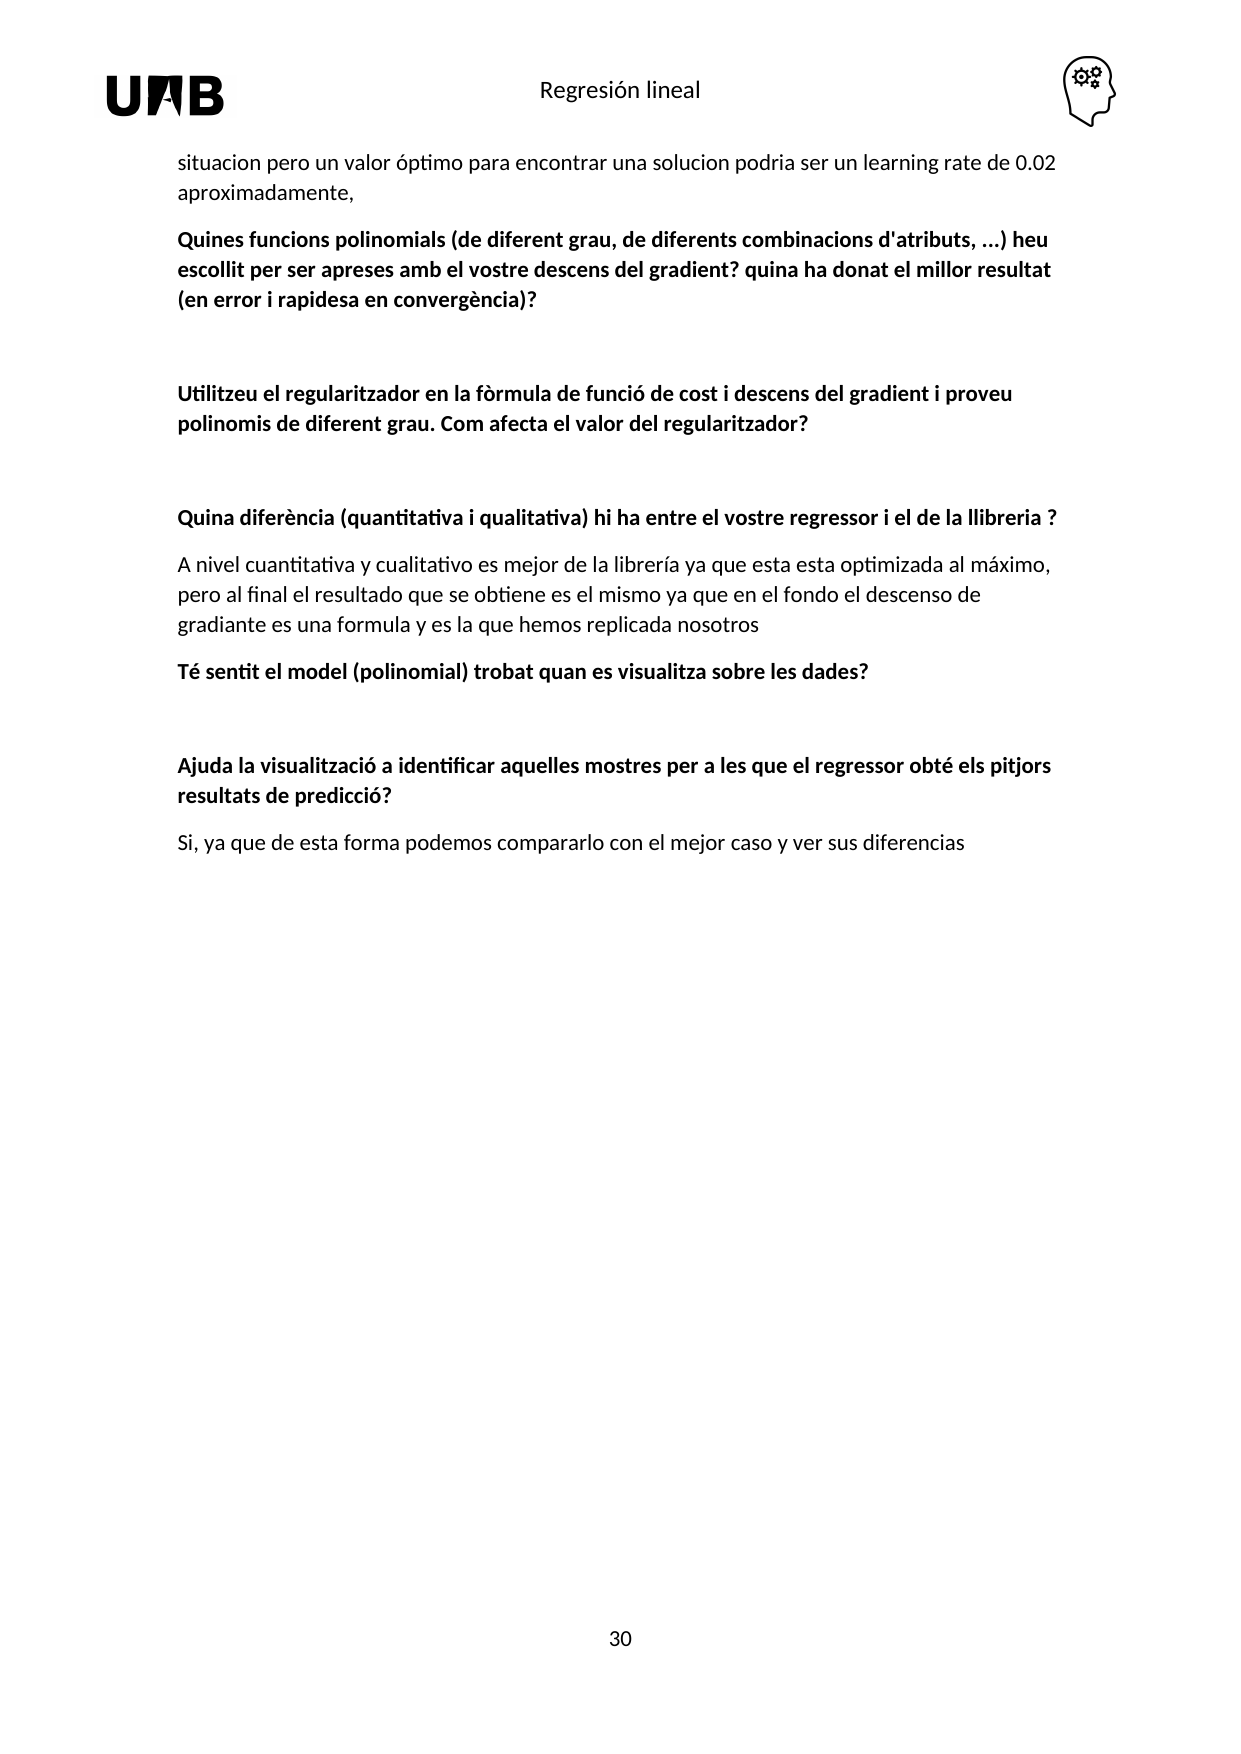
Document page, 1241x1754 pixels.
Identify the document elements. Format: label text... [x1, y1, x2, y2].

picture [1054, 56, 1125, 127]
text A nivel cuantitativa y cualitativo es mejor de la librería ya que esta esta optimizada al máximo, pero al final el resultado que se obtiene es el mismo ya que en el fondo el descenso de gradiante es una formula y es la que hemos replicada nosotros [177, 550, 1063, 638]
text Té sentit el model (polinomial) trobat quan es visualitza sobre les dades? [177, 657, 1063, 685]
text Utilitzeu el regularitzador en la fòrmula de funció de cost i descens del gradient i proveu polinomis de diferent grau. Com afecta el valor del regularitzador? [177, 379, 1063, 437]
text Ajuda la visualització a identificar aquelles mostres per a les que el regressor obté els pitjors resultats de predicció? [177, 751, 1063, 809]
picture [93, 75, 237, 118]
text Quina diferència (quantitativa i qualitativa) hi ha entre el vostre regressor i el de la llibreria ? [177, 503, 1063, 531]
text Quines funcions polinomials (de diferent grau, de diferents combinacions d'atributs, ...) heu escollit per ser apreses amb el vostre descens del gradient? quina ha donat el millor resultat (en error i rapidesa en convergència)? [177, 225, 1063, 313]
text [177, 148, 1063, 206]
text Si, ya que de esta forma podemos compararlo con el mejor caso y ver sus diferencias [177, 828, 1063, 856]
